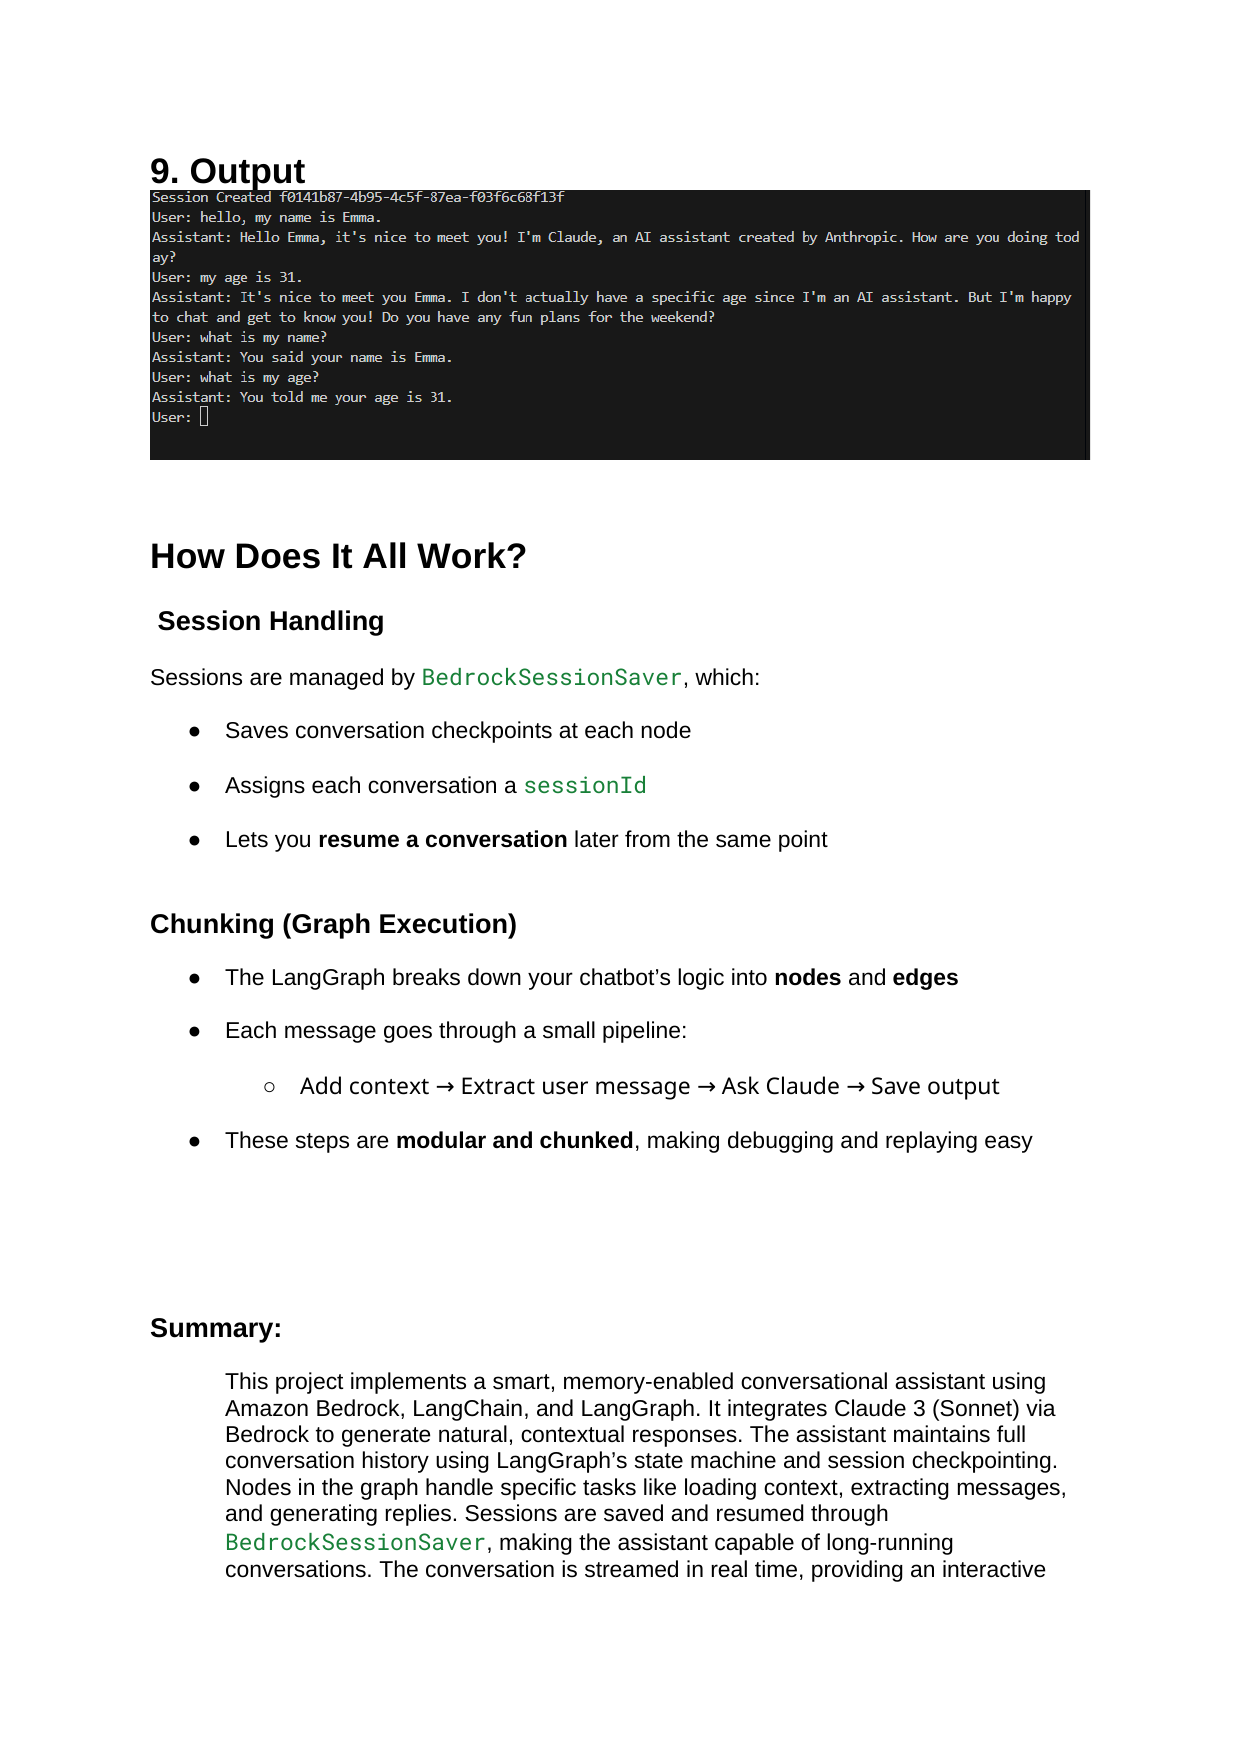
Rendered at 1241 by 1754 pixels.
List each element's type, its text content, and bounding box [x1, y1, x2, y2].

list Each message goes through a small pipeline: [187, 1017, 1090, 1070]
list Assigns each conversation a sessionId [187, 769, 1090, 826]
subtitle Summary: [150, 1312, 1090, 1343]
text Sessions are managed by BedrockSessionSaver, which: [150, 662, 1090, 692]
picture [150, 190, 1091, 460]
subtitle 9. Output [150, 150, 1090, 190]
list Saves conversation checkpoints at each node [187, 717, 1090, 769]
subtitle Session Handling [150, 605, 1090, 637]
list These steps are modular and chunked, making debugging and replaying easy [187, 1127, 1090, 1180]
list Lets you resume a conversation later from the same point [187, 826, 1090, 879]
subtitle How Does It All Work? [150, 536, 1090, 576]
list Add context → Extract user message → Ask Claude → Save output [262, 1070, 1090, 1127]
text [225, 1368, 1090, 1583]
subtitle Chunking (Graph Execution) [150, 908, 1090, 939]
list The LangGraph breaks down your chatbot’s logic into nodes and edges [187, 964, 1090, 1017]
